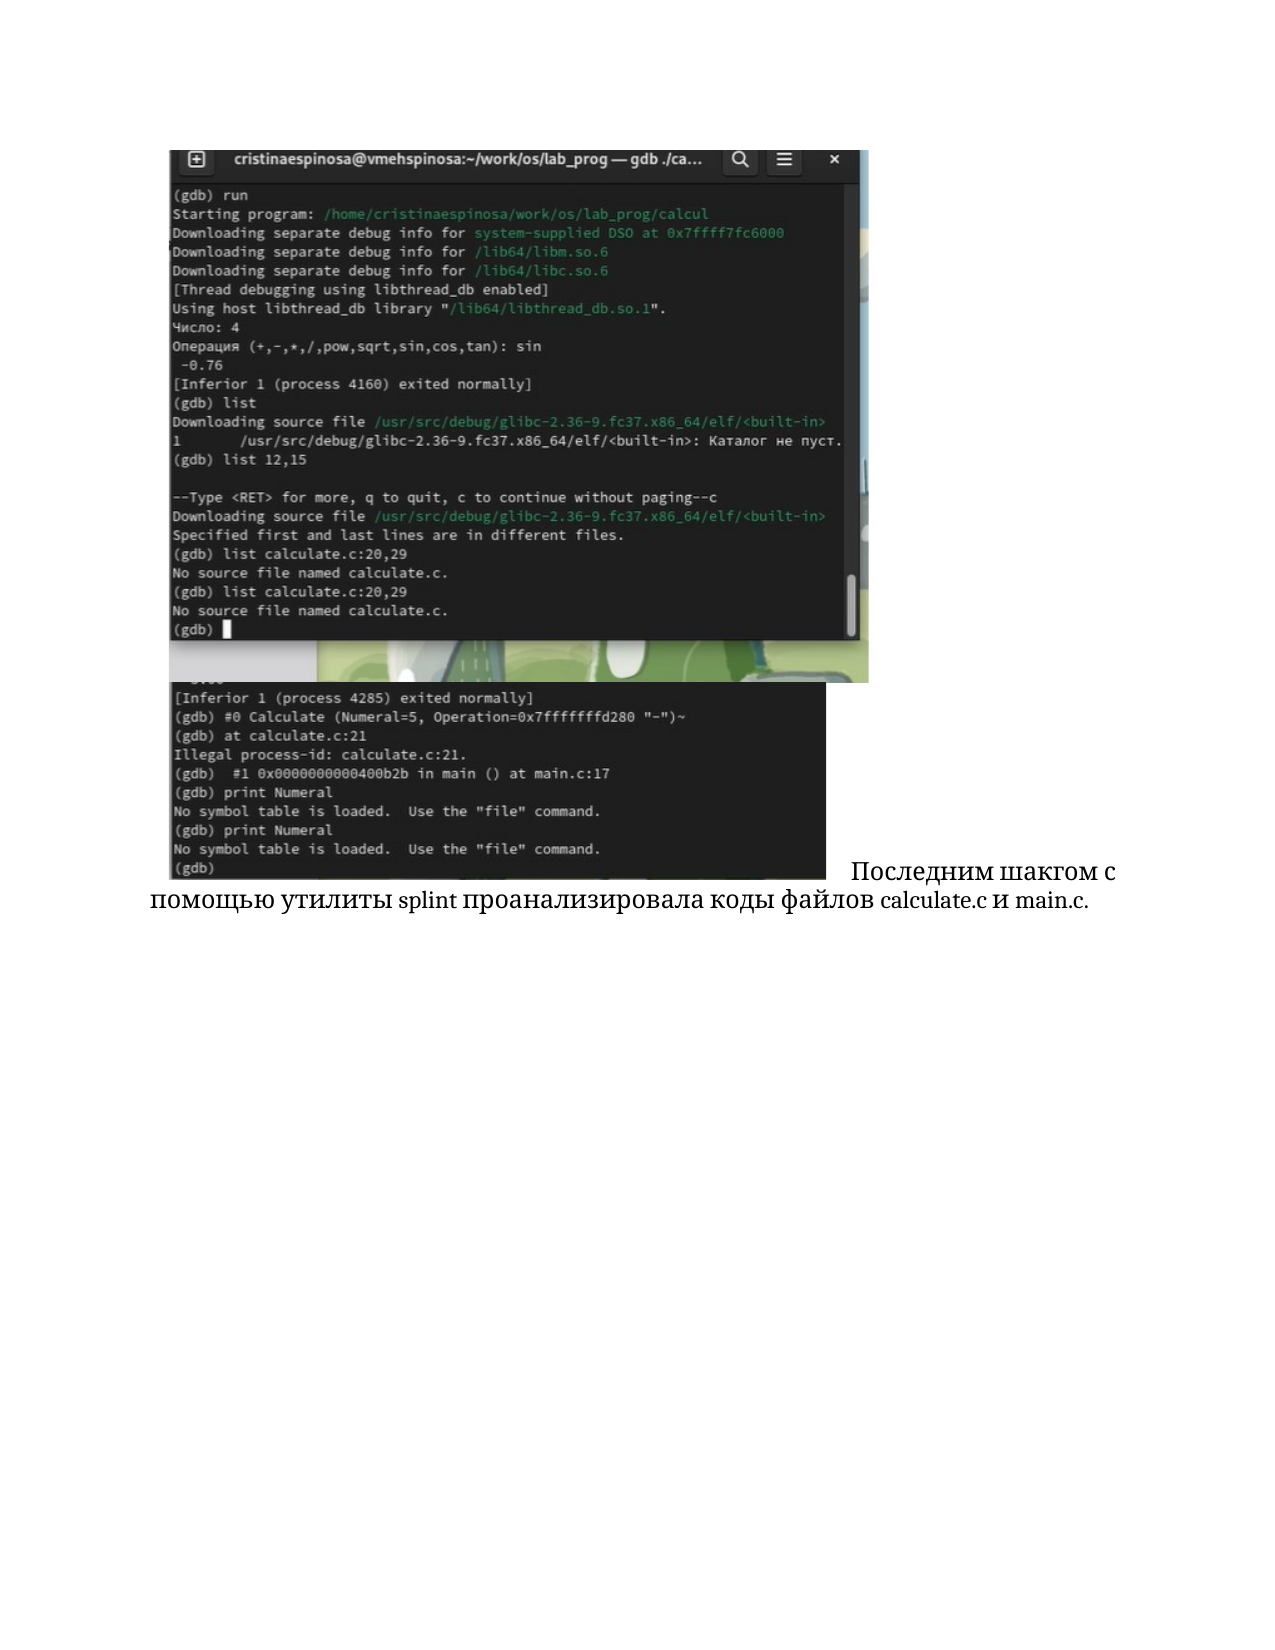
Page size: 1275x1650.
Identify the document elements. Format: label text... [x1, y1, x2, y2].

picture [168, 150, 869, 880]
